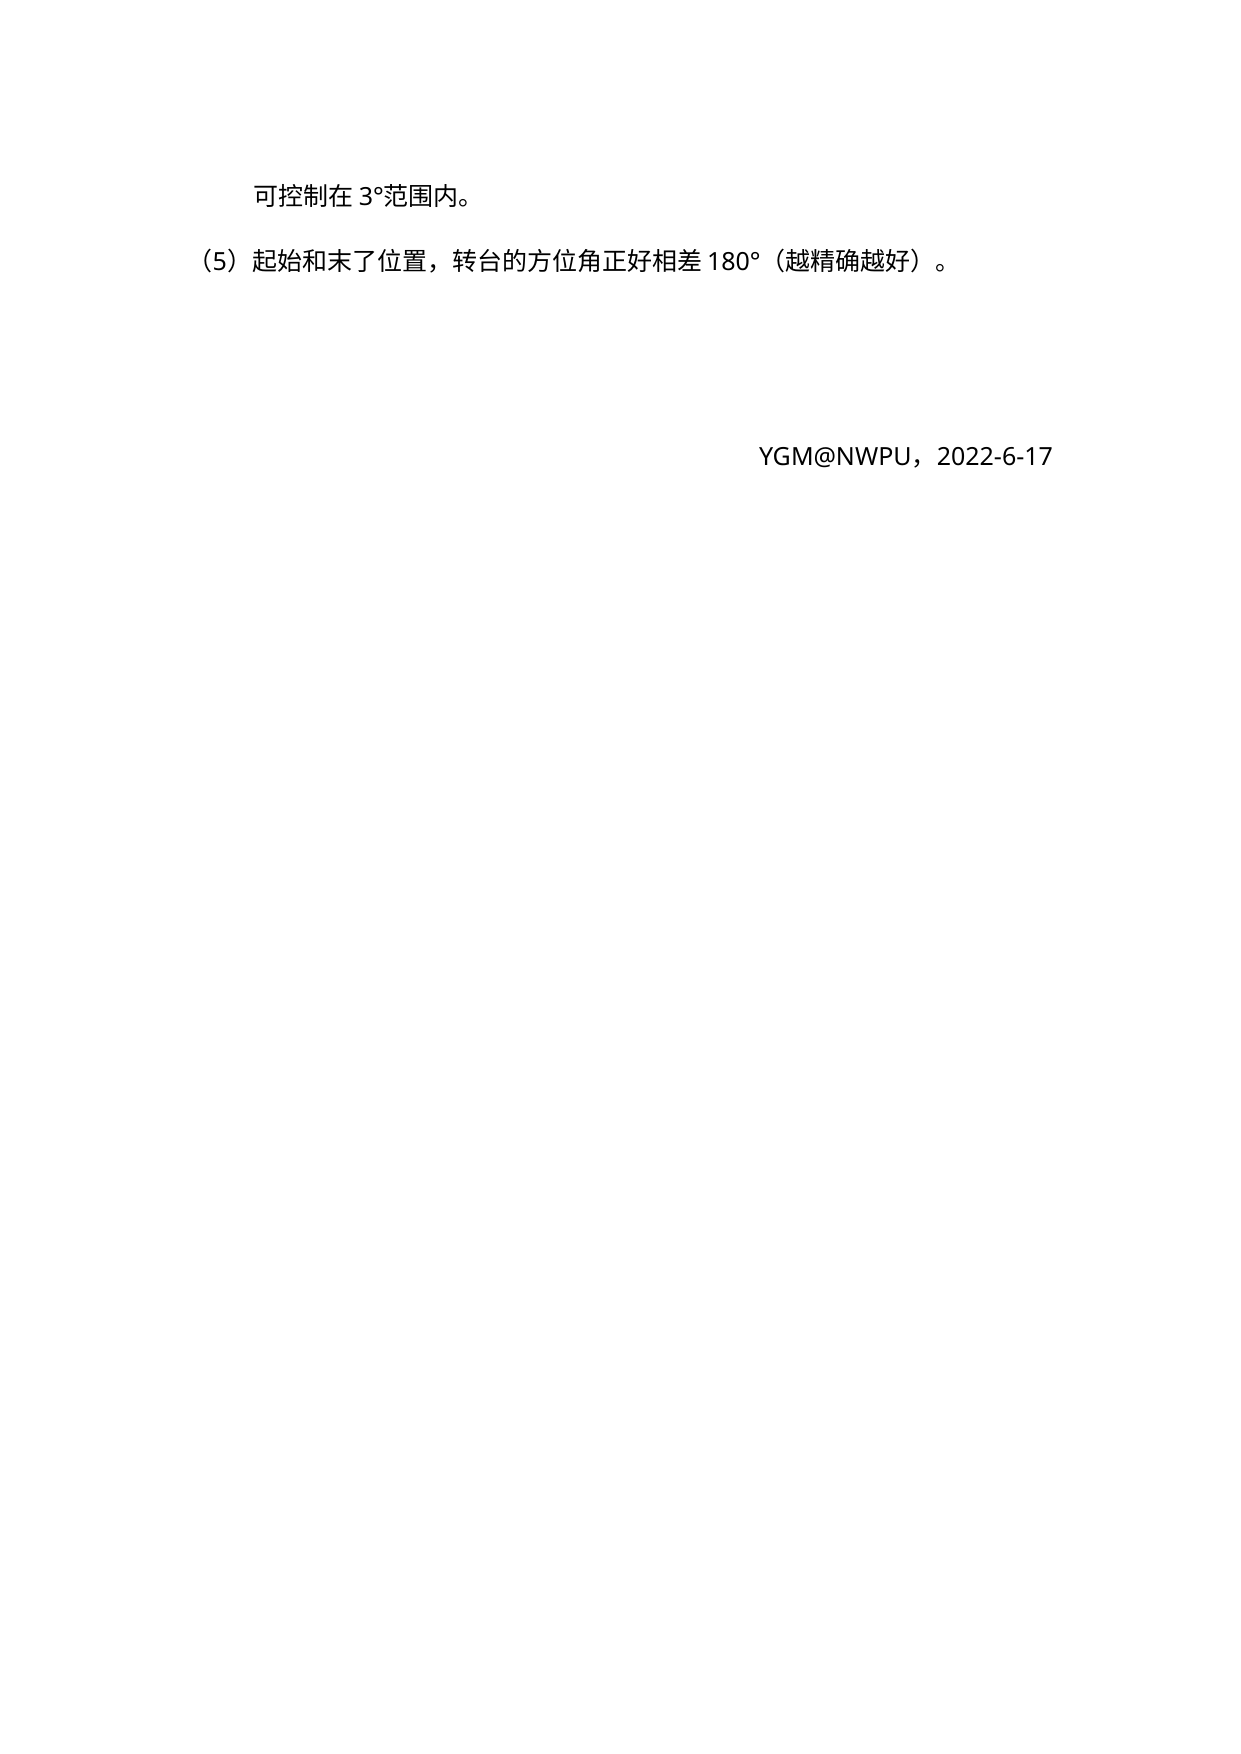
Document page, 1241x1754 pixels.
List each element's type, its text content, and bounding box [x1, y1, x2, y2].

list 起始和末了位置，转台的方位角正好相差180°（越精确越好）。 [187, 227, 1053, 292]
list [187, 162, 1053, 227]
list YGM@NWPU，2022-6-17 [187, 422, 1053, 487]
